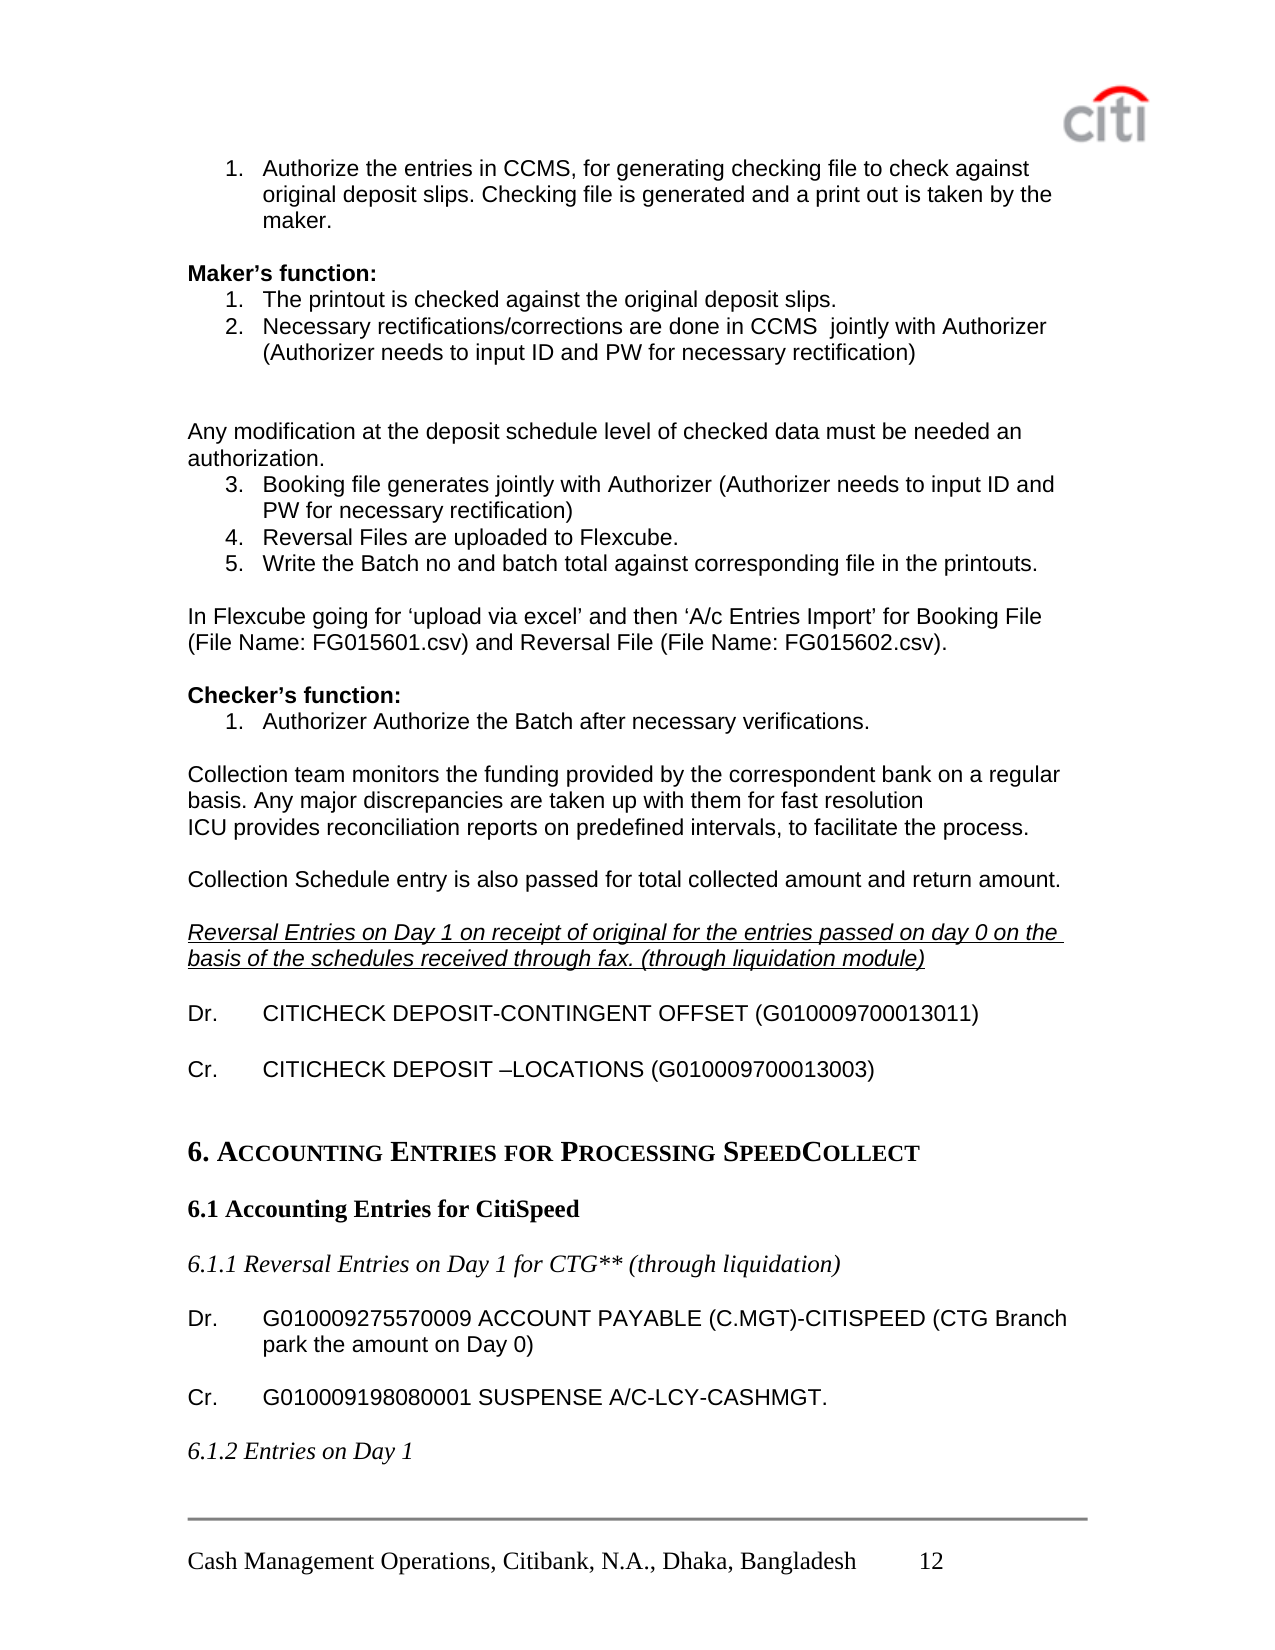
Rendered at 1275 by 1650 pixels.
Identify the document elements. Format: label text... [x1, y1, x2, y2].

text Cr. G010009198080001 SUSPENSE A/C-LCY-CASHMGT. [187, 1384, 1087, 1410]
text Dr. CITICHECK DEPOSIT-CONTINGENT OFFSET (G010009700013011) [187, 1000, 1087, 1027]
text Maker’s function: [187, 260, 1087, 286]
text In Flexcube going for ‘upload via excel’ and then ‘A/c Entries Import’ for Booking File (File Name: FG015601.csv) and Reversal File (File Name: FG015602.csv). [187, 603, 1087, 655]
text Cr. CITICHECK DEPOSIT –LOCATIONS (G010009700013003) [187, 1056, 1087, 1082]
text Checker’s function: [187, 682, 1087, 708]
picture [1012, 75, 1161, 155]
list Reversal Files are uploaded to Flexcube. [225, 524, 1087, 550]
text 6.1.2 Entries on Day 1 [187, 1436, 1087, 1465]
text Any modification at the deposit schedule level of checked data must be needed an authorization. [187, 418, 1087, 471]
list The printout is checked against the original deposit slips. [225, 286, 1087, 313]
text Dr. G010009275570009 ACCOUNT PAYABLE (C.MGT)-CITISPEED (CTG Branch [187, 1305, 1087, 1331]
text park the amount on Day 0) [262, 1331, 1087, 1357]
list Authorize the entries in CCMS, for generating checking file to check against original deposit slips. Checking file is generated and a print out is taken by the maker. [225, 155, 1087, 234]
text 6.1.1 Reversal Entries on Day 1 for CTG** (through liquidation) [187, 1249, 1087, 1278]
list Authorizer Authorize the Batch after necessary verifications. [225, 708, 1087, 734]
subtitle 6. Accounting Entries for Processing SpeedCollect [187, 1134, 1087, 1168]
list Necessary rectifications/corrections are done in CCMS jointly with Authorizer (Authorizer needs to input ID and PW for necessary rectification) [225, 313, 1087, 366]
text Reversal Entries on Day 1 on receipt of original for the entries passed on day 0 on the basis of the schedules received through fax. (through liquidation module) [187, 919, 1087, 972]
list Write the Batch no and batch total against corresponding file in the printouts. [225, 550, 1087, 576]
text Collection team monitors the funding provided by the correspondent bank on a regular basis. Any major discrepancies are taken up with them for fast resolution [187, 761, 1087, 813]
text ICU provides reconciliation reports on predefined intervals, to facilitate the process. [187, 813, 1087, 840]
list Booking file generates jointly with Authorizer (Authorizer needs to input ID and PW for necessary rectification) [225, 471, 1087, 524]
text Collection Schedule entry is also passed for total collected amount and return amount. [187, 866, 1087, 893]
subtitle 6.1 Accounting Entries for CitiSpeed [187, 1194, 1087, 1223]
